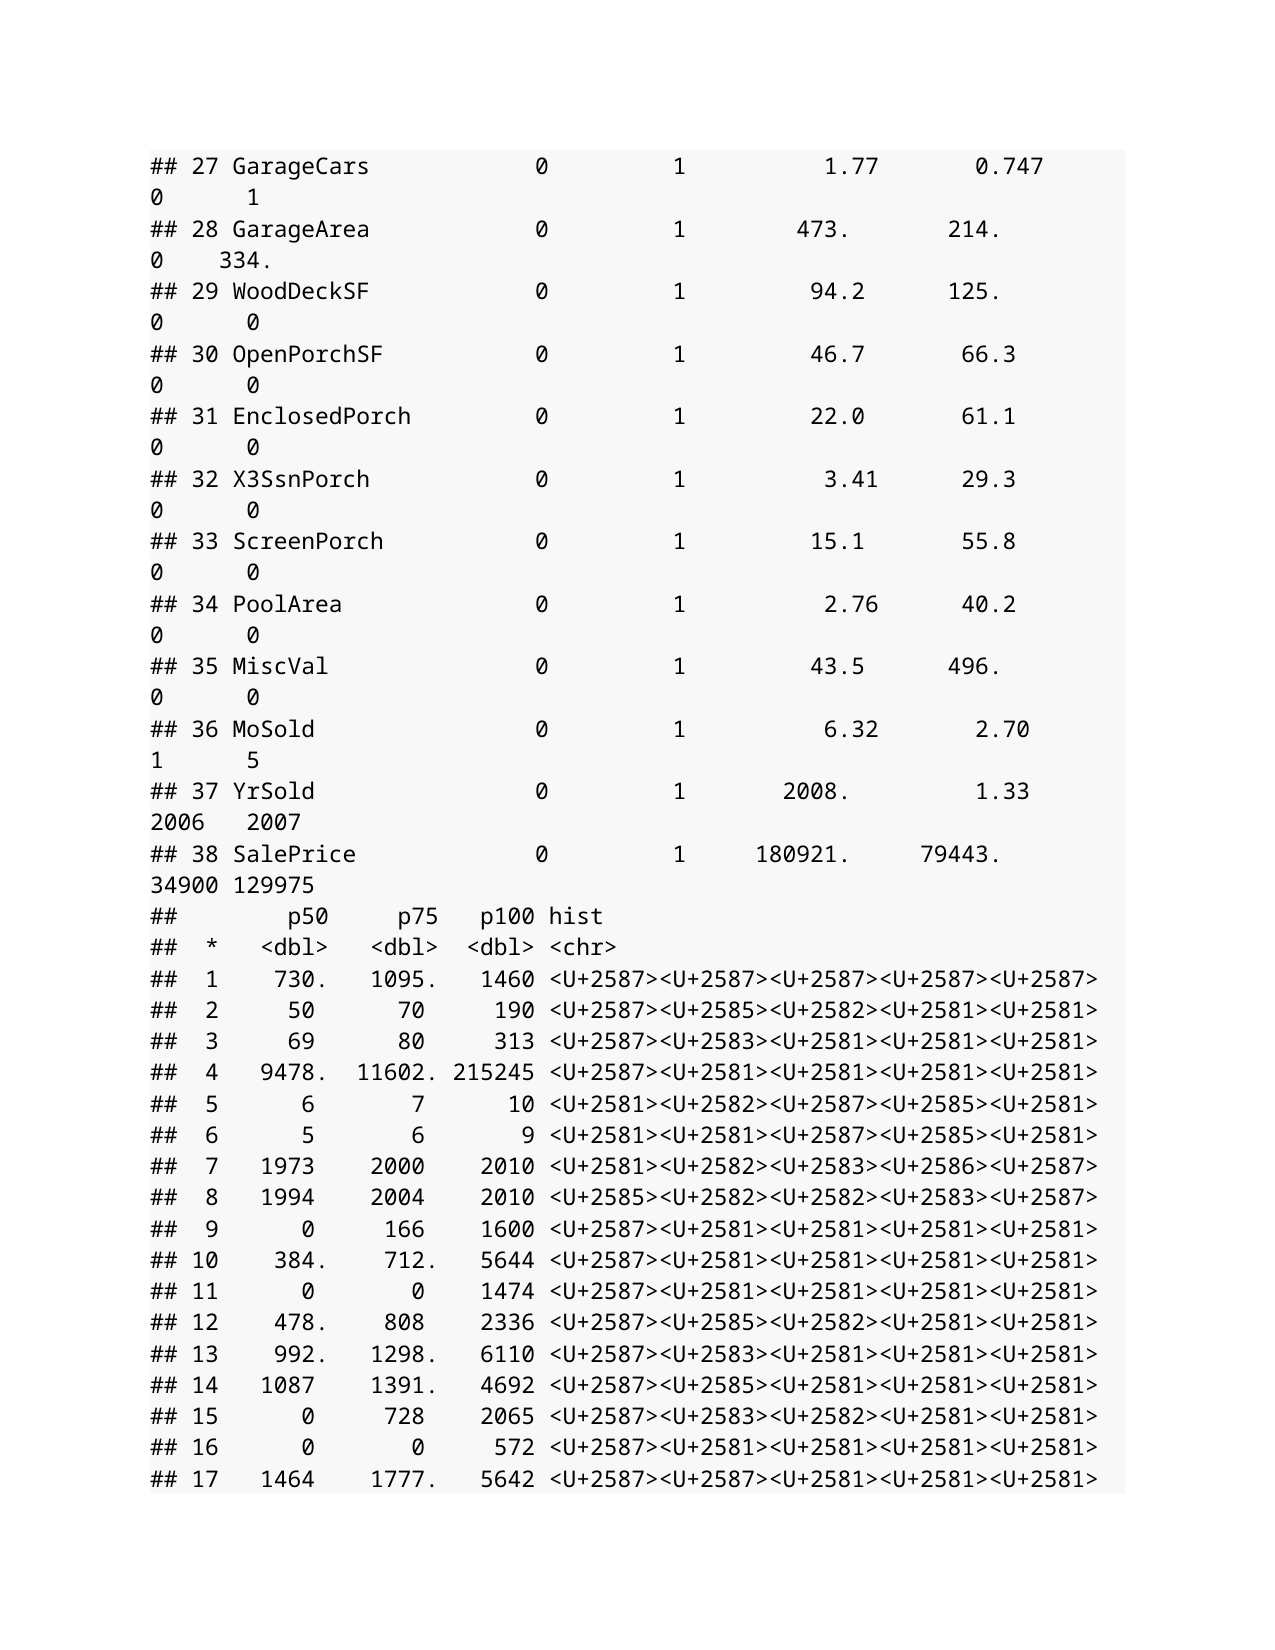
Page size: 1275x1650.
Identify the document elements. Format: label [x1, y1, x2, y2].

text [150, 150, 1125, 1494]
